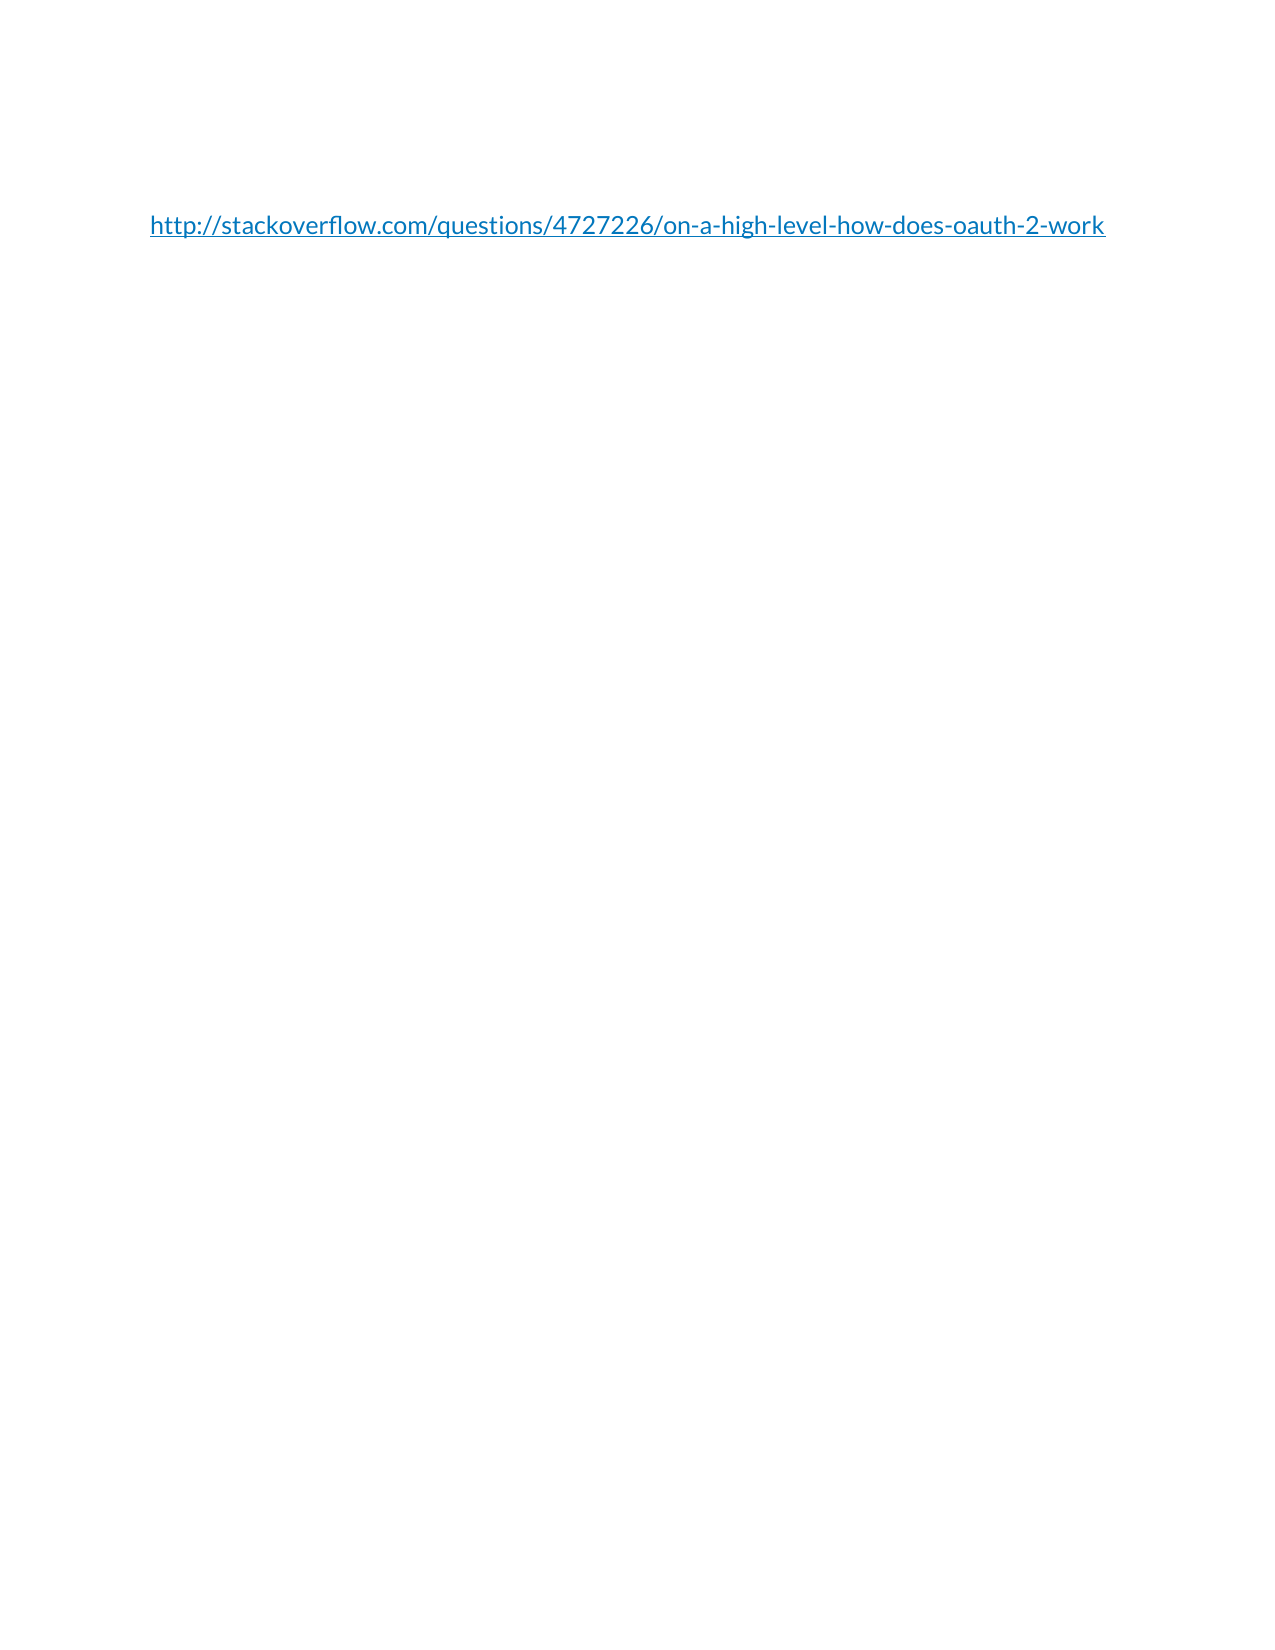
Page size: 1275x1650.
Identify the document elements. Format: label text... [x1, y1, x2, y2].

text http://stackoverflow.com/questions/4727226/on-a-high-level-how-does-oauth-2-work [150, 210, 1125, 240]
